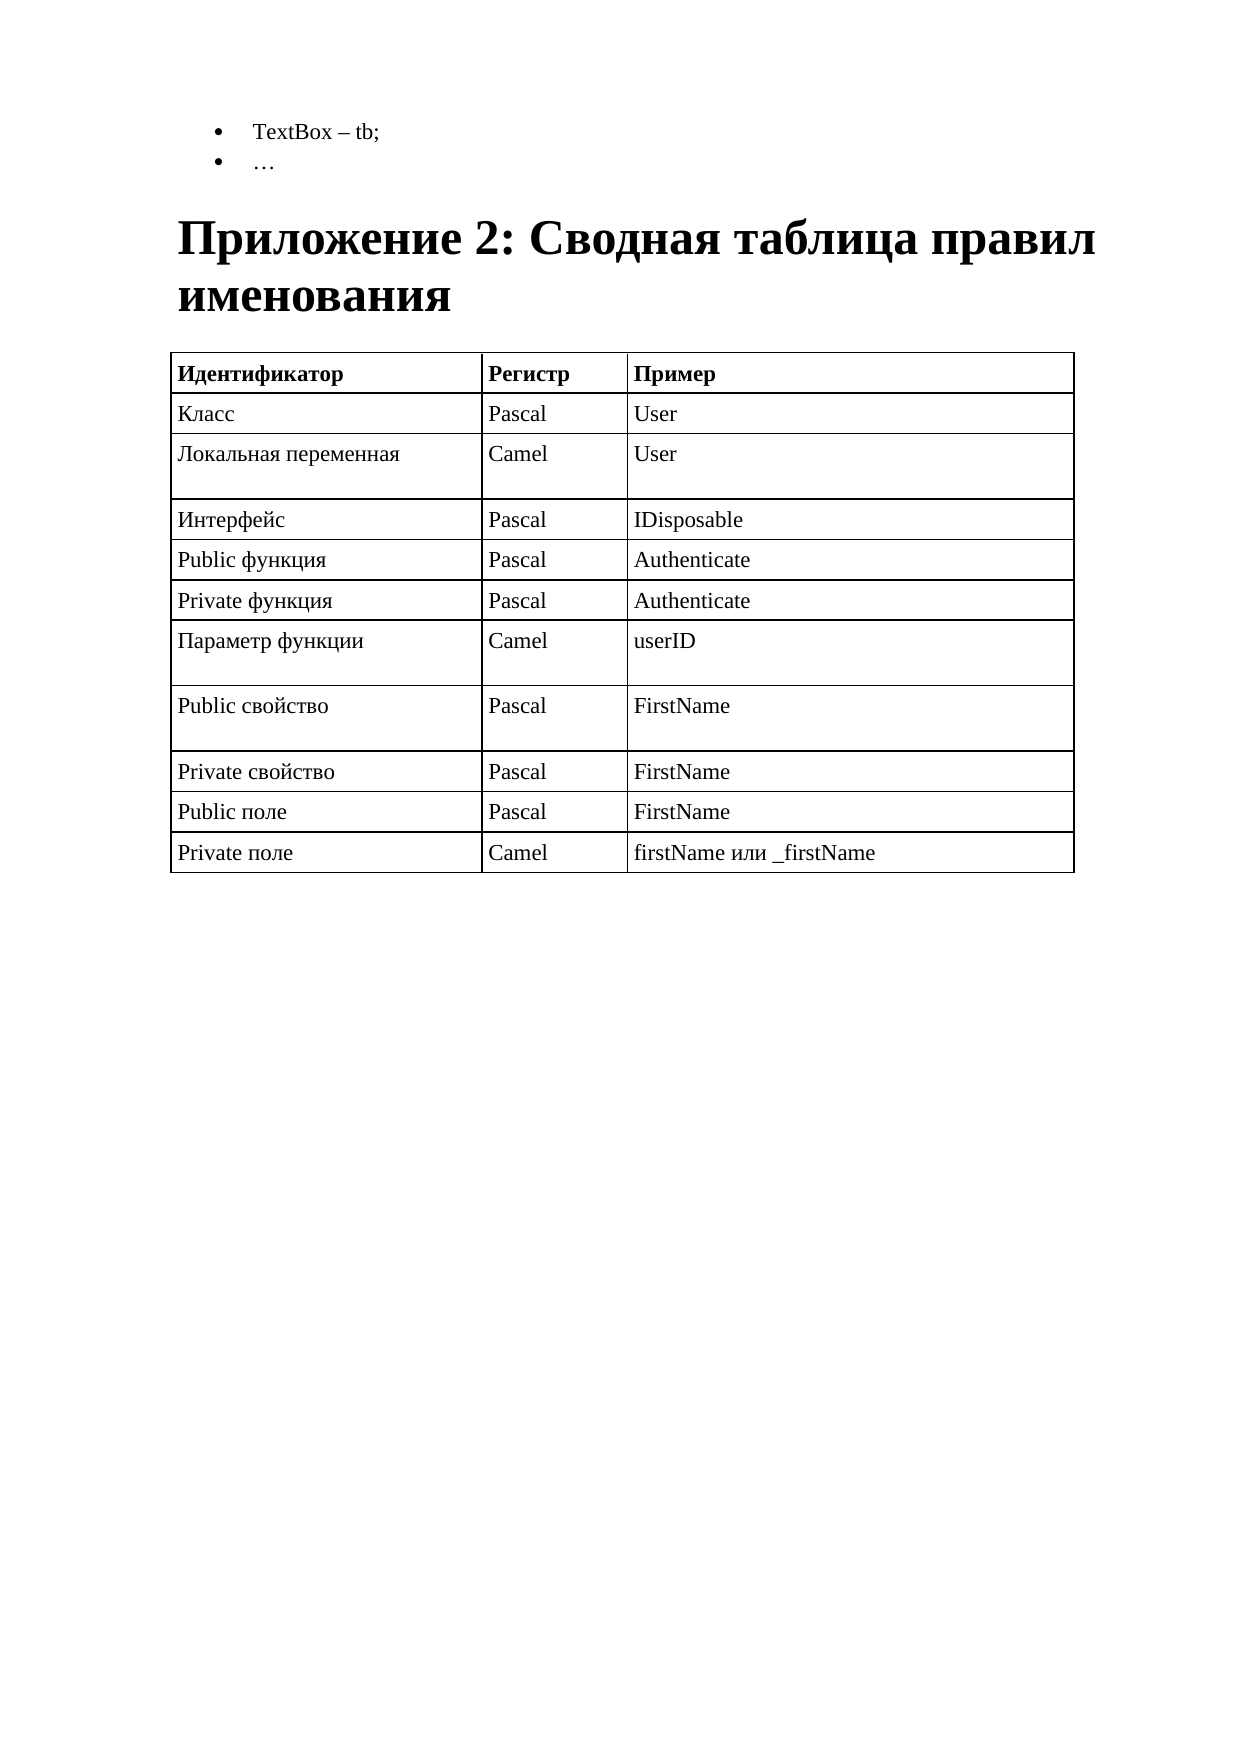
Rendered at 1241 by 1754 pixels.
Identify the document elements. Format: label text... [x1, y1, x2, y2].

table_cell Класс [172, 394, 481, 433]
table_cell Camel [483, 621, 627, 685]
table_cell Локальная переменная [172, 434, 481, 498]
table_cell Pascal [483, 686, 627, 750]
table_cell Private свойство [172, 752, 481, 791]
table_cell Private поле [172, 833, 481, 871]
table_cell Public свойство [172, 686, 481, 750]
table_cell Pascal [483, 752, 627, 791]
table_cell FirstName [628, 792, 1073, 831]
table_header Регистр [483, 353, 627, 392]
table_cell Pascal [483, 540, 627, 579]
table_cell Pascal [483, 394, 627, 433]
table_cell Camel [483, 434, 627, 498]
table_cell Public функция [172, 540, 481, 579]
table_cell Pascal [483, 500, 627, 538]
table_cell User [628, 434, 1073, 498]
table_header Пример [628, 353, 1073, 392]
subtitle Приложение 2: Сводная таблица правил именования [177, 208, 1152, 323]
list TextBox – tb; [215, 118, 1152, 144]
table_cell Pascal [483, 792, 627, 831]
table_cell Private функция [172, 581, 481, 619]
table_cell IDisposable [628, 500, 1073, 538]
table_cell userID [628, 621, 1073, 685]
table_cell FirstName [628, 686, 1073, 750]
table_header Идентификатор [172, 353, 482, 392]
list … [215, 148, 1152, 175]
table_cell firstName или _firstName [628, 833, 1073, 871]
table_cell User [628, 394, 1073, 433]
table_cell Camel [483, 833, 627, 871]
table_cell Authenticate [628, 540, 1073, 579]
table_cell Интерфейс [172, 500, 481, 538]
table_cell Authenticate [628, 581, 1073, 619]
table_cell Public поле [172, 792, 481, 831]
table_cell Pascal [483, 581, 627, 619]
table_cell FirstName [628, 752, 1073, 791]
table_cell Параметр функции [172, 621, 481, 685]
